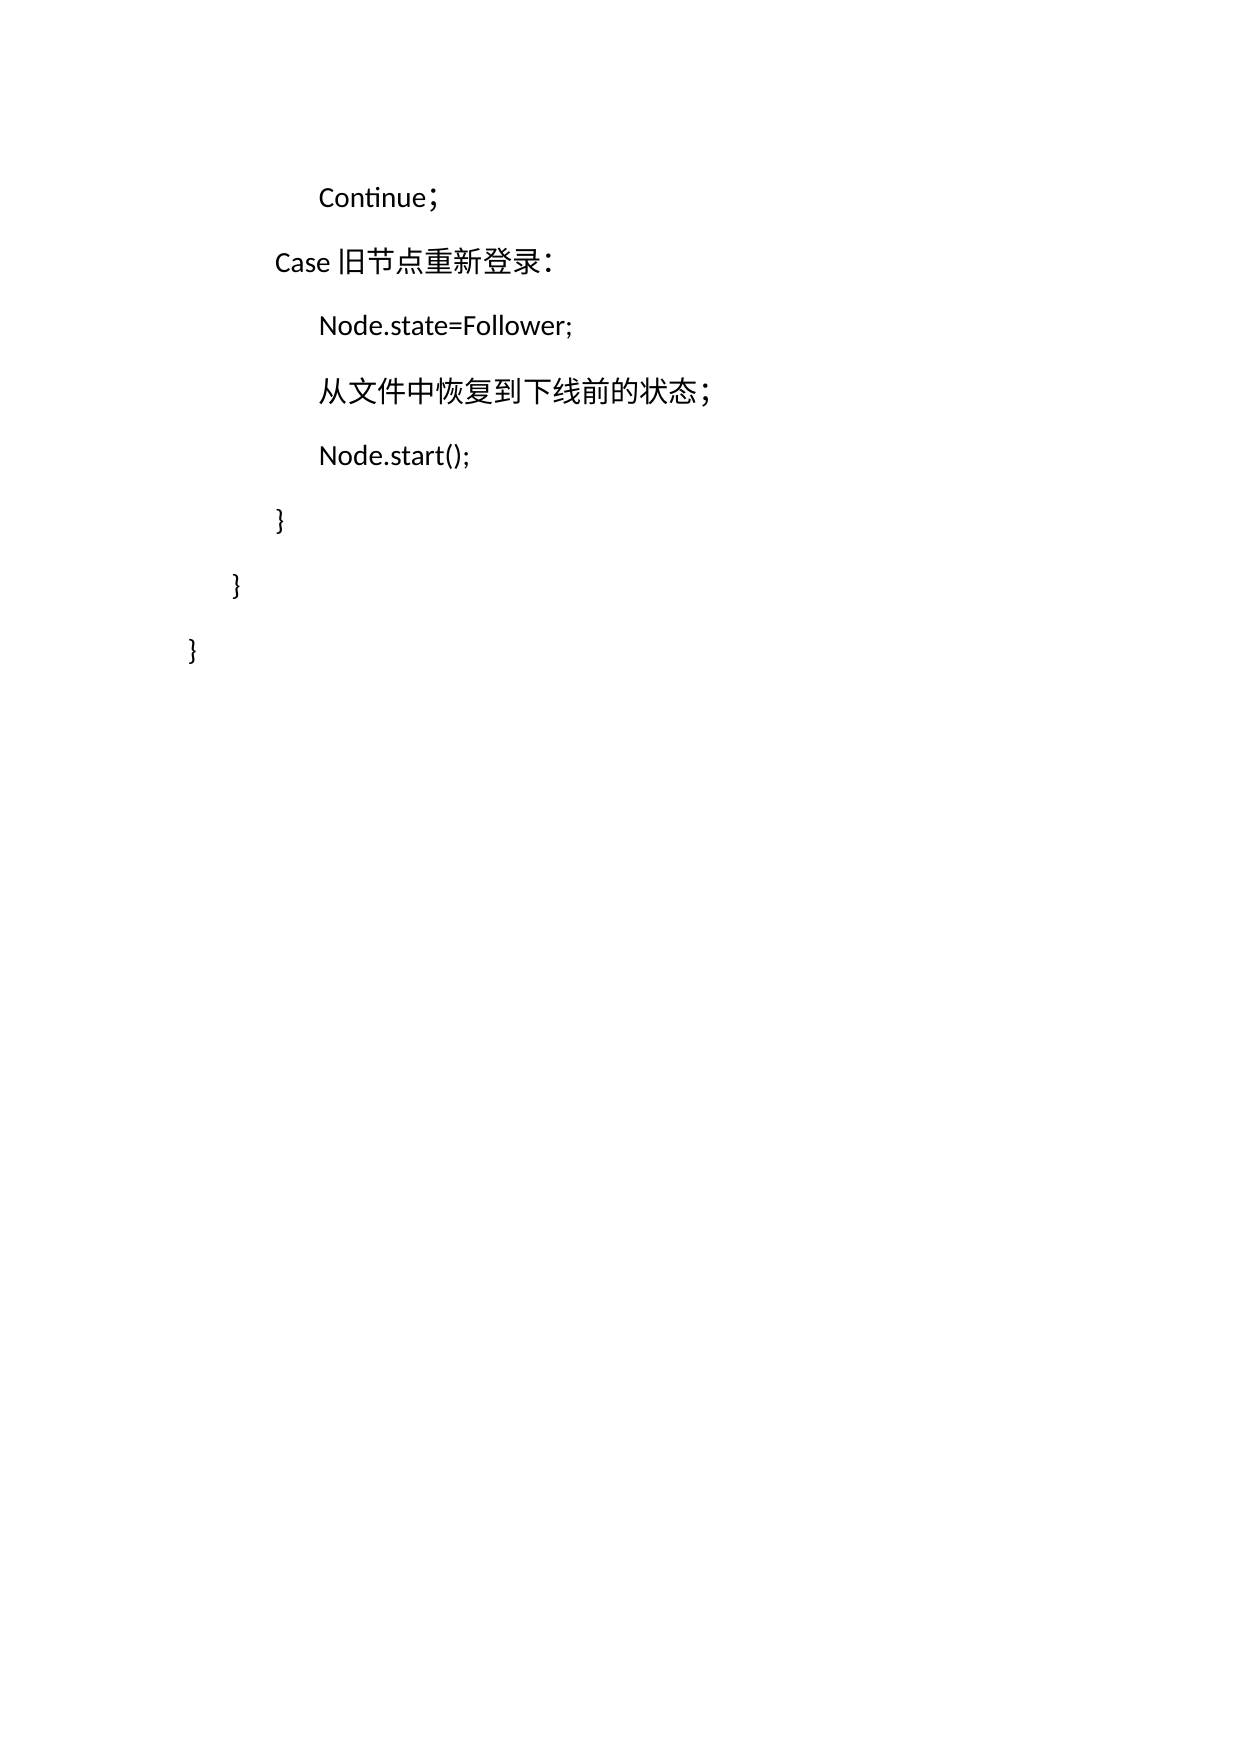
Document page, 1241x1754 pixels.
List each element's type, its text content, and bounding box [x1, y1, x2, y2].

text } [187, 552, 1053, 617]
text Node.state=Follower; [187, 292, 1053, 357]
text } [187, 617, 1053, 682]
text 从文件中恢复到下线前的状态； [187, 357, 1053, 422]
text Case 旧节点重新登录： [187, 227, 1053, 292]
text Node.start(); [187, 422, 1053, 487]
text } [231, 487, 1053, 552]
text Continue； [187, 162, 1053, 227]
